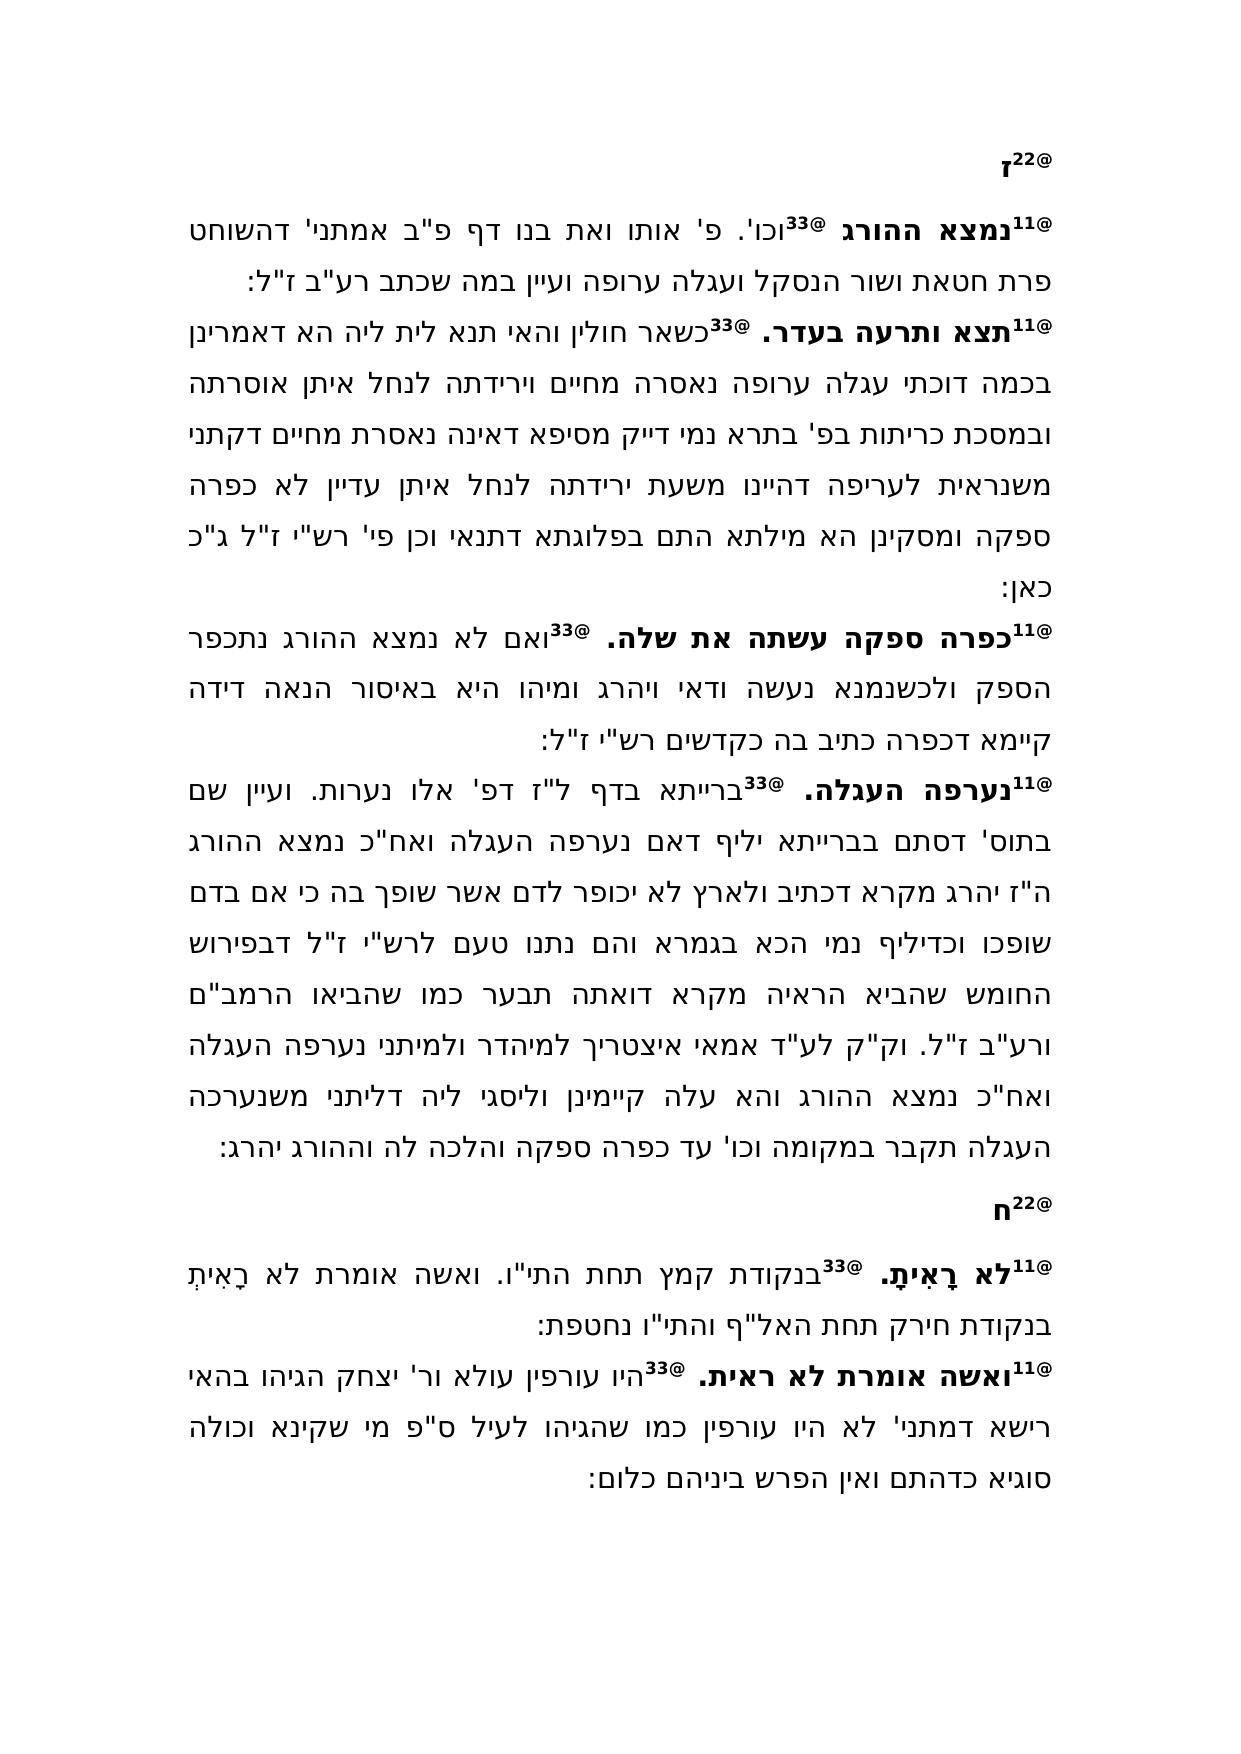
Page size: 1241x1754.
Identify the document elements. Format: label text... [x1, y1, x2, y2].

text @11נערפה העגלה. @33ברייתא בדף ל"ז דפ' אלו נערות. ועיין שם בתוס' דסתם בברייתא יליף דאם נערפה העגלה ואח"כ נמצא ההורג ה"ז יהרג מקרא דכתיב ולארץ לא יכופר לדם אשר שופך בה כי אם בדם שופכו וכדיליף נמי הכא בגמרא והם נתנו טעם לרש"י ז"ל דבפירוש החומש שהביא הראיה מקרא דואתה תבער כמו שהביאו הרמב"ם ורע"ב ז"ל. וק"ק לע"ד אמאי איצטריך למיהדר ולמיתני נערפה העגלה ואח"כ נמצא ההורג והא עלה קיימינן וליסגי ליה דליתני משנערכה העגלה תקבר במקומה וכו' עד כפרה ספקה והלכה לה וההורג יהרג: [187, 774, 1053, 1164]
subtitle @22ז [187, 150, 1053, 184]
text @11לא רָאִיתָ. @33בנקודת קמץ תחת התי"ו. ואשה אומרת לא רָאִיתְ בנקודת חירק תחת האל"ף והתי"ו נחטפת: [187, 1257, 1053, 1342]
text @11נמצא ההורג @33וכו'. פ' אותו ואת בנו דף פ"ב אמתני' דהשוחט פרת חטאת ושור הנסקל ועגלה ערופה ועיין במה שכתב רע"ב ז"ל: [187, 213, 1053, 298]
subtitle @22ח [187, 1194, 1053, 1228]
text @11ואשה אומרת לא ראית. @33היו עורפין עולא ור' יצחק הגיהו בהאי רישא דמתני' לא היו עורפין כמו שהגיהו לעיל ס"פ מי שקינא וכולה סוגיא כדהתם ואין הפרש ביניהם כלום: [187, 1359, 1053, 1495]
text @11תצא ותרעה בעדר. @33כשאר חולין והאי תנא לית ליה הא דאמרינן בכמה דוכתי עגלה ערופה נאסרה מחיים וירידתה לנחל איתן אוסרתה ובמסכת כריתות בפ' בתרא נמי דייק מסיפא דאינה נאסרת מחיים דקתני משנראית לעריפה דהיינו משעת ירידתה לנחל איתן עדיין לא כפרה ספקה ומסקינן הא מילתא התם בפלוגתא דתנאי וכן פי' רש"י ז"ל ג"כ כאן: [187, 315, 1053, 604]
text @11כפרה ספקה עשתה את שלה. @33ואם לא נמצא ההורג נתכפר הספק ולכשנמנא נעשה ודאי ויהרג ומיהו היא באיסור הנאה דידה קיימא דכפרה כתיב בה כקדשים רש"י ז"ל: [187, 621, 1053, 757]
